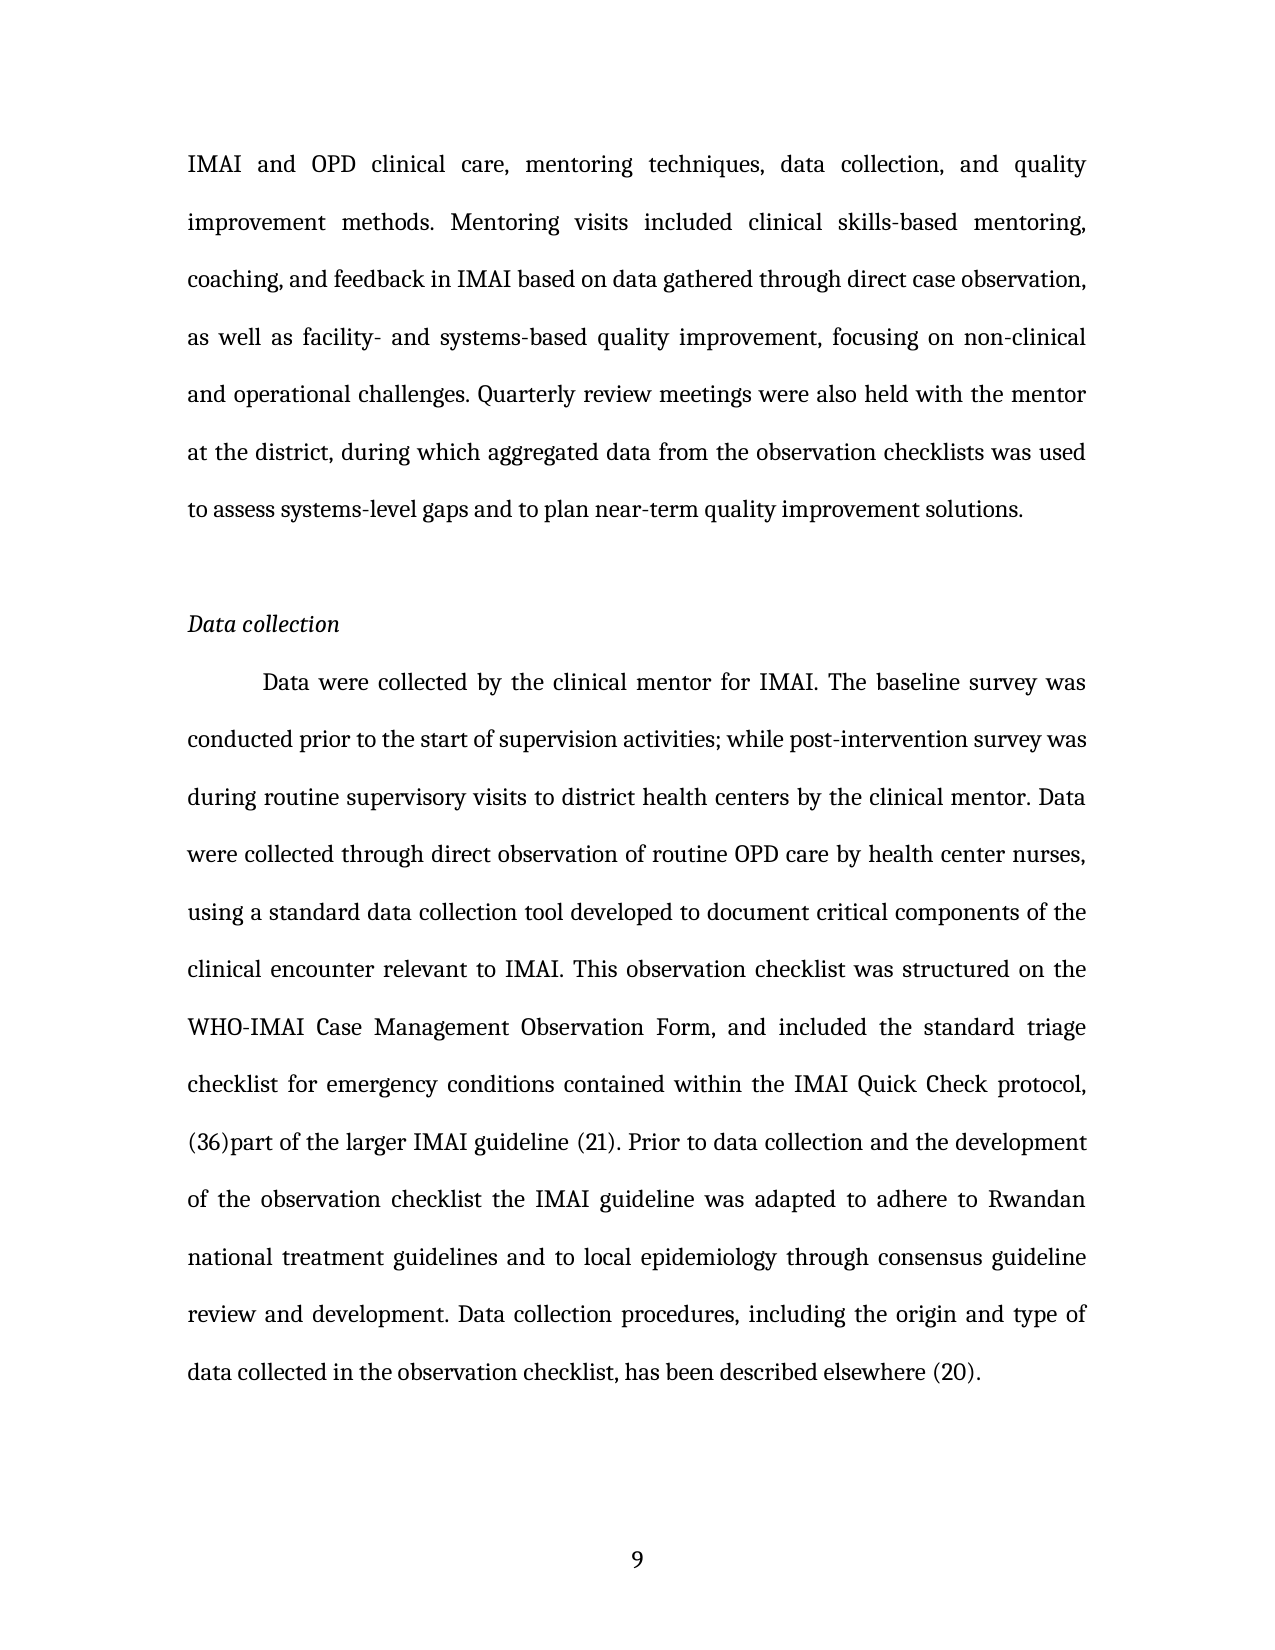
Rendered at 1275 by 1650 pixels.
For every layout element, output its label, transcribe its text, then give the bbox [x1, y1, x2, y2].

text Data were collected by the clinical mentor for IMAI The baseline survey was conducted prior to the start of supervision activities; while post-intervention was during routine supervisory visits to district health centers by the clinical mentor. Data were collected through direct observation of routine OPD care by health center nurses, using a standard data collection tool developed to document critical components of the clinical encounter relevant to IMAI. This observation checklist was structured on the WHO-IMAI Case Management Observation Form, and included the standard triage checklist for emergency conditions contained within the IMAI Quick Check protocol, (36)art of the larger IMAI guideline (21). Prior to data collection and development of the observation checklist the IMAI guideline was adapted to adhere to Rwandan national treatment guidelines and to local epidemiology through consensus guideline review and development. Data collection procedures, including the origin and type of data collected in the observation checklist, has been described elsewhere(20). [187, 667, 1087, 1386]
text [187, 150, 1087, 524]
text Data collection [187, 610, 1087, 639]
